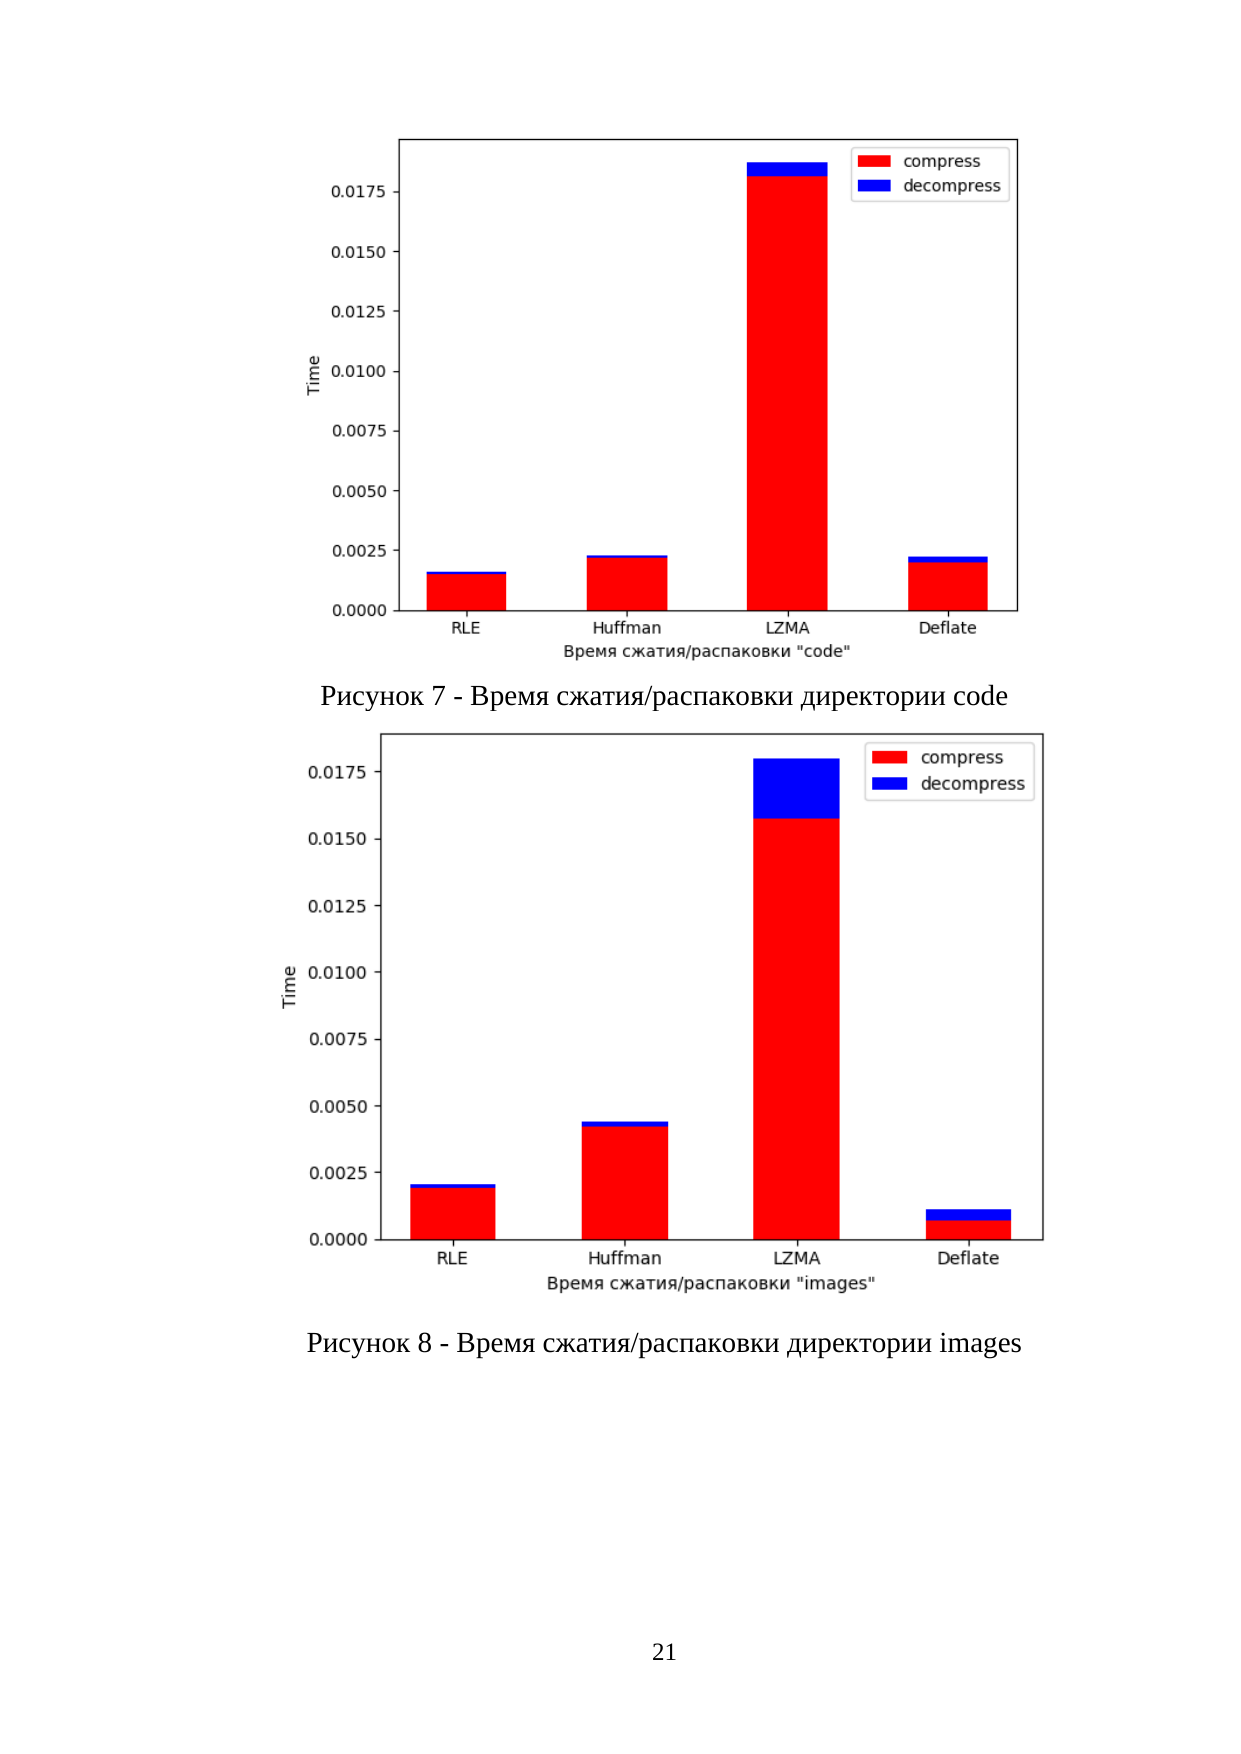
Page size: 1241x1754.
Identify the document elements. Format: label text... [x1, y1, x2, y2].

picture [291, 118, 1038, 678]
picture [264, 711, 1065, 1312]
text Рисунок 7 - Время сжатия/распаковки директории code [177, 678, 1152, 711]
text Рисунок 8 - Время сжатия/распаковки директории images [177, 1326, 1152, 1359]
